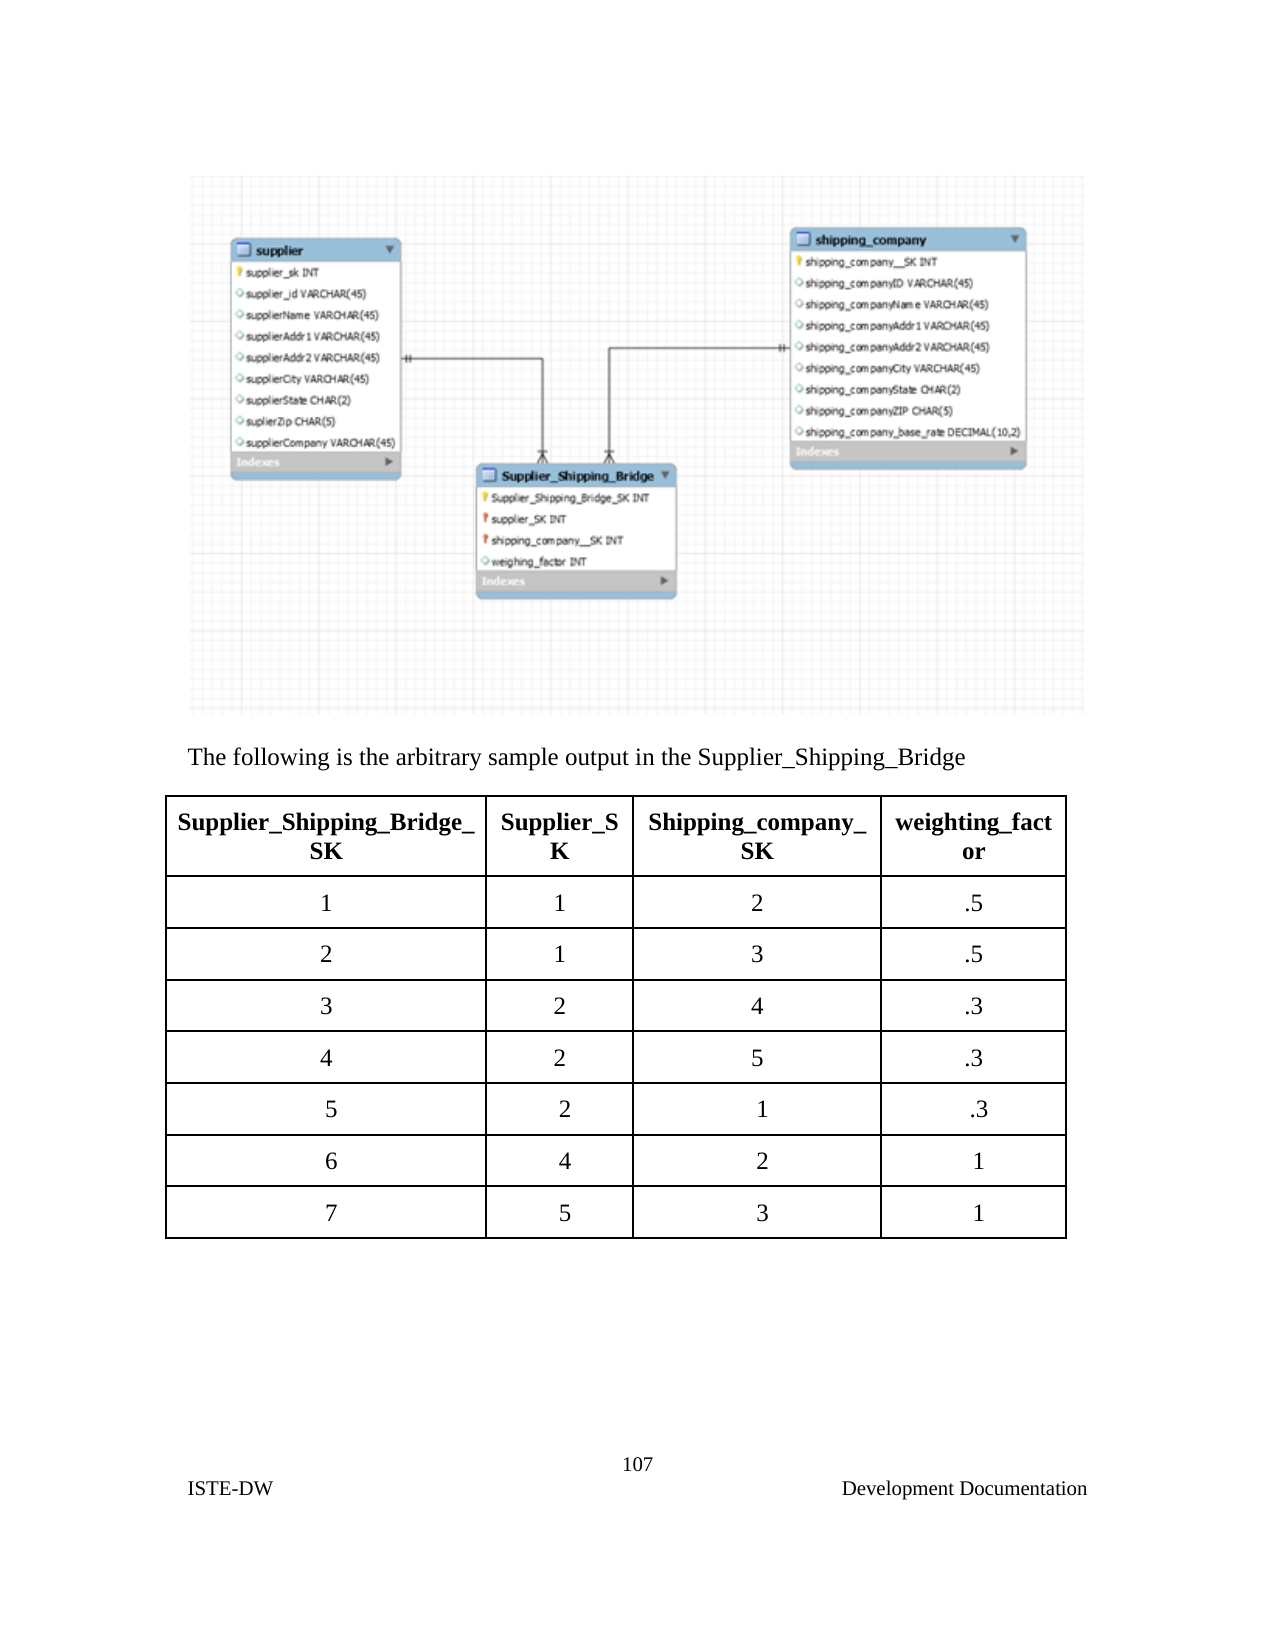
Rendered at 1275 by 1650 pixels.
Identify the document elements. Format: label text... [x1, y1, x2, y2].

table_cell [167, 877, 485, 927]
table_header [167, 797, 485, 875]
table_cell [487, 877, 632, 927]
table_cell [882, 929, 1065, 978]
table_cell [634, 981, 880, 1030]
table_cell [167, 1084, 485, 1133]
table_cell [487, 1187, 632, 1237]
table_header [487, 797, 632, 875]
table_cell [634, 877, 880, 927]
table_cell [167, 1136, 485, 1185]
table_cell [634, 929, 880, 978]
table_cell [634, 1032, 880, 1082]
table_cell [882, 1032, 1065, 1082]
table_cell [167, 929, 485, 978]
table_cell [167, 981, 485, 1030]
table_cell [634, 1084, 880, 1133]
picture [187, 174, 1088, 718]
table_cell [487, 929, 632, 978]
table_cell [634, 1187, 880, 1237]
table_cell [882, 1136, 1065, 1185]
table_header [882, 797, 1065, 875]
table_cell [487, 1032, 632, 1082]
text The following is the arbitrary sample output in the Supplier_Shipping_Bridge [187, 742, 1087, 771]
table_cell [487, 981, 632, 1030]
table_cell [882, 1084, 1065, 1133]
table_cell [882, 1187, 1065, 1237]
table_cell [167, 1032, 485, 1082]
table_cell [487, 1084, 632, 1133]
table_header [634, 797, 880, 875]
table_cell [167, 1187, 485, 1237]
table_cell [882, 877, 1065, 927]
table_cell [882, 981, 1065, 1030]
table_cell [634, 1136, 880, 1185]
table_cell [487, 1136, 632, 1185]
